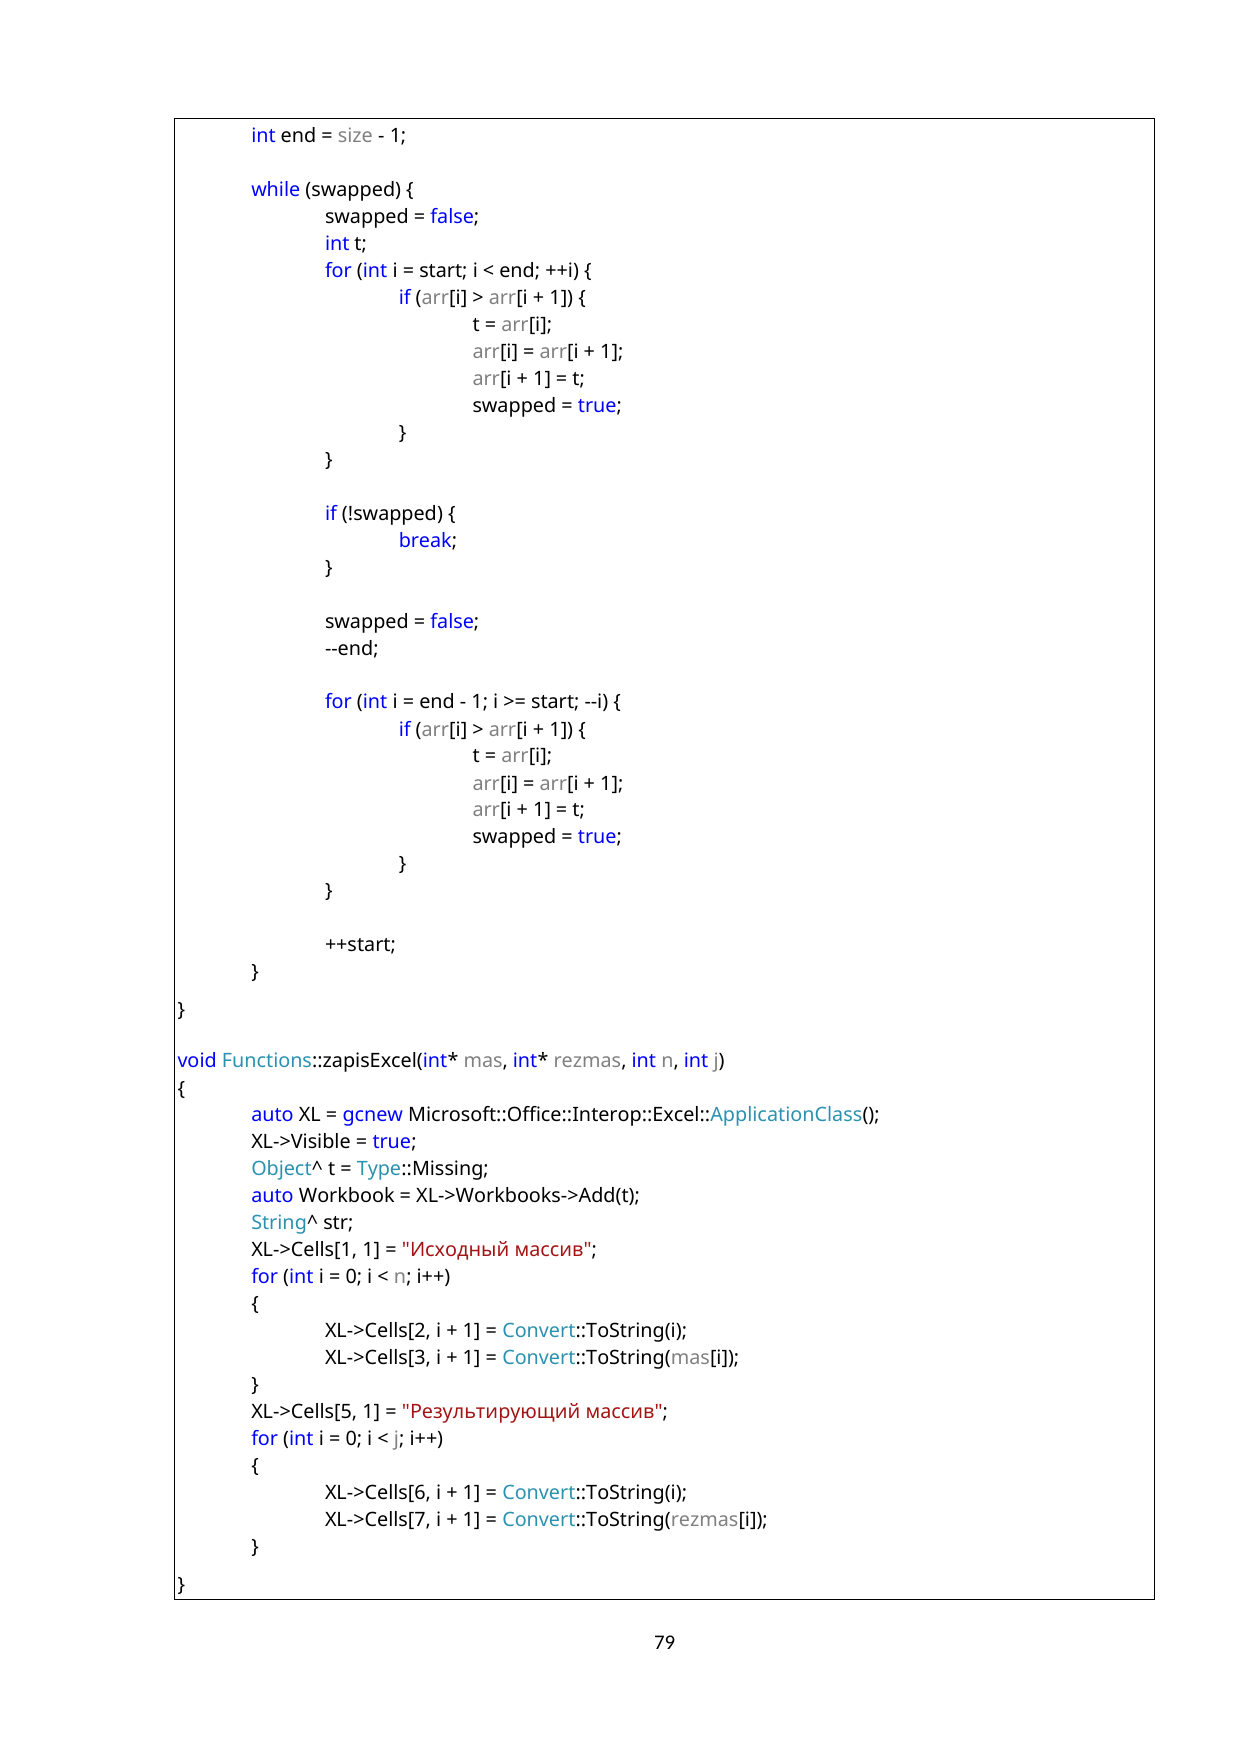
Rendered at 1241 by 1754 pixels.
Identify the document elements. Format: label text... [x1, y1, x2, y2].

text arr[i + 1] = t; [177, 796, 1152, 823]
text { [177, 1074, 1152, 1101]
text } [177, 553, 1152, 580]
text t = arr[i]; [177, 742, 1152, 769]
text for (int i = 0; i < n; i++) [177, 1263, 1152, 1289]
text Object^ t = Type::Missing; [177, 1155, 1152, 1182]
text for (int i = start; i < end; ++i) { [177, 256, 1152, 283]
text XL->Visible = true; [177, 1128, 1152, 1155]
text XL->Cells[7, i + 1] = Convert::ToString(rezmas[i]); [177, 1505, 1152, 1532]
text t = arr[i]; [177, 310, 1152, 337]
text } [175, 992, 1154, 1022]
text if (arr[i] > arr[i + 1]) { [177, 283, 1152, 310]
text } [177, 877, 1152, 904]
text swapped = false; [177, 607, 1152, 634]
text swapped = true; [177, 823, 1152, 850]
text arr[i] = arr[i + 1]; [177, 769, 1152, 796]
text XL->Cells[1, 1] = "Исходный массив"; [177, 1236, 1152, 1263]
text auto XL = gcnew Microsoft::Office::Interop::Excel::ApplicationClass(); [177, 1101, 1152, 1128]
text if (arr[i] > arr[i + 1]) { [177, 715, 1152, 742]
text swapped = true; [177, 391, 1152, 418]
text ++start; [177, 931, 1152, 958]
text XL->Cells[3, i + 1] = Convert::ToString(mas[i]); [177, 1343, 1152, 1371]
text break; [177, 526, 1152, 553]
text } [177, 445, 1152, 472]
text } [175, 1567, 1154, 1599]
text } [177, 1532, 1152, 1559]
text XL->Cells[5, 1] = "Результирующий массив"; [177, 1397, 1152, 1424]
text for (int i = 0; i < j; i++) [177, 1424, 1152, 1451]
text } [177, 850, 1152, 877]
text for (int i = end - 1; i >= start; --i) { [177, 688, 1152, 715]
text void Functions::zapisExcel(int* mas, int* rezmas, int n, int j) [175, 1044, 1154, 1074]
text } [177, 418, 1152, 445]
text } [177, 958, 1152, 984]
text { [177, 1289, 1152, 1317]
text --end; [177, 634, 1152, 661]
text String^ str; [177, 1209, 1152, 1236]
text arr[i + 1] = t; [177, 364, 1152, 391]
text XL->Cells[6, i + 1] = Convert::ToString(i); [177, 1478, 1152, 1505]
text { [177, 1451, 1152, 1478]
text if (!swapped) { [177, 499, 1152, 526]
text swapped = false; [177, 202, 1152, 229]
text auto Workbook = XL->Workbooks->Add(t); [177, 1182, 1152, 1209]
text while (swapped) { [177, 175, 1152, 202]
text } [177, 1371, 1152, 1397]
text XL->Cells[2, i + 1] = Convert::ToString(i); [177, 1317, 1152, 1343]
text int t; [177, 229, 1152, 256]
text arr[i] = arr[i + 1]; [177, 337, 1152, 364]
text int end = size - 1; [175, 119, 1154, 148]
